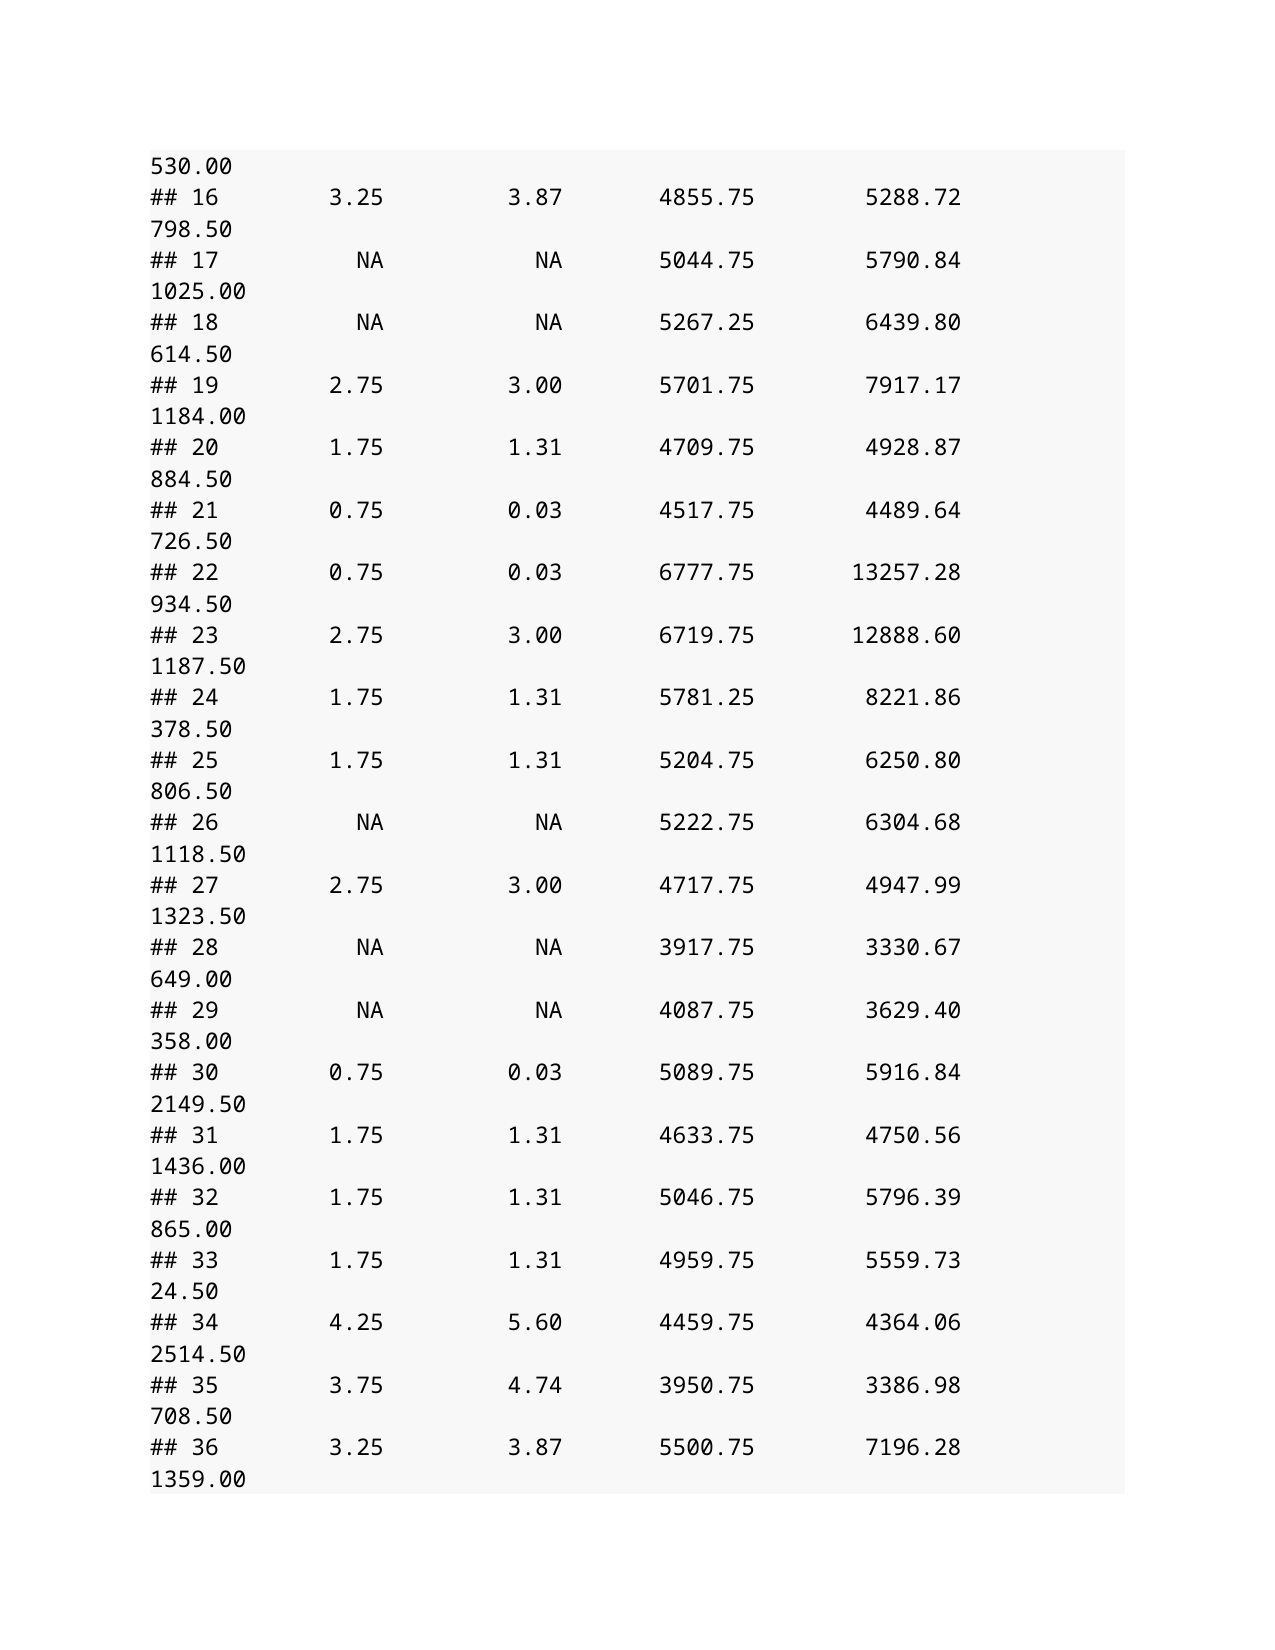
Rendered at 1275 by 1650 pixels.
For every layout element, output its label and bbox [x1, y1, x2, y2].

text [150, 150, 1125, 1494]
